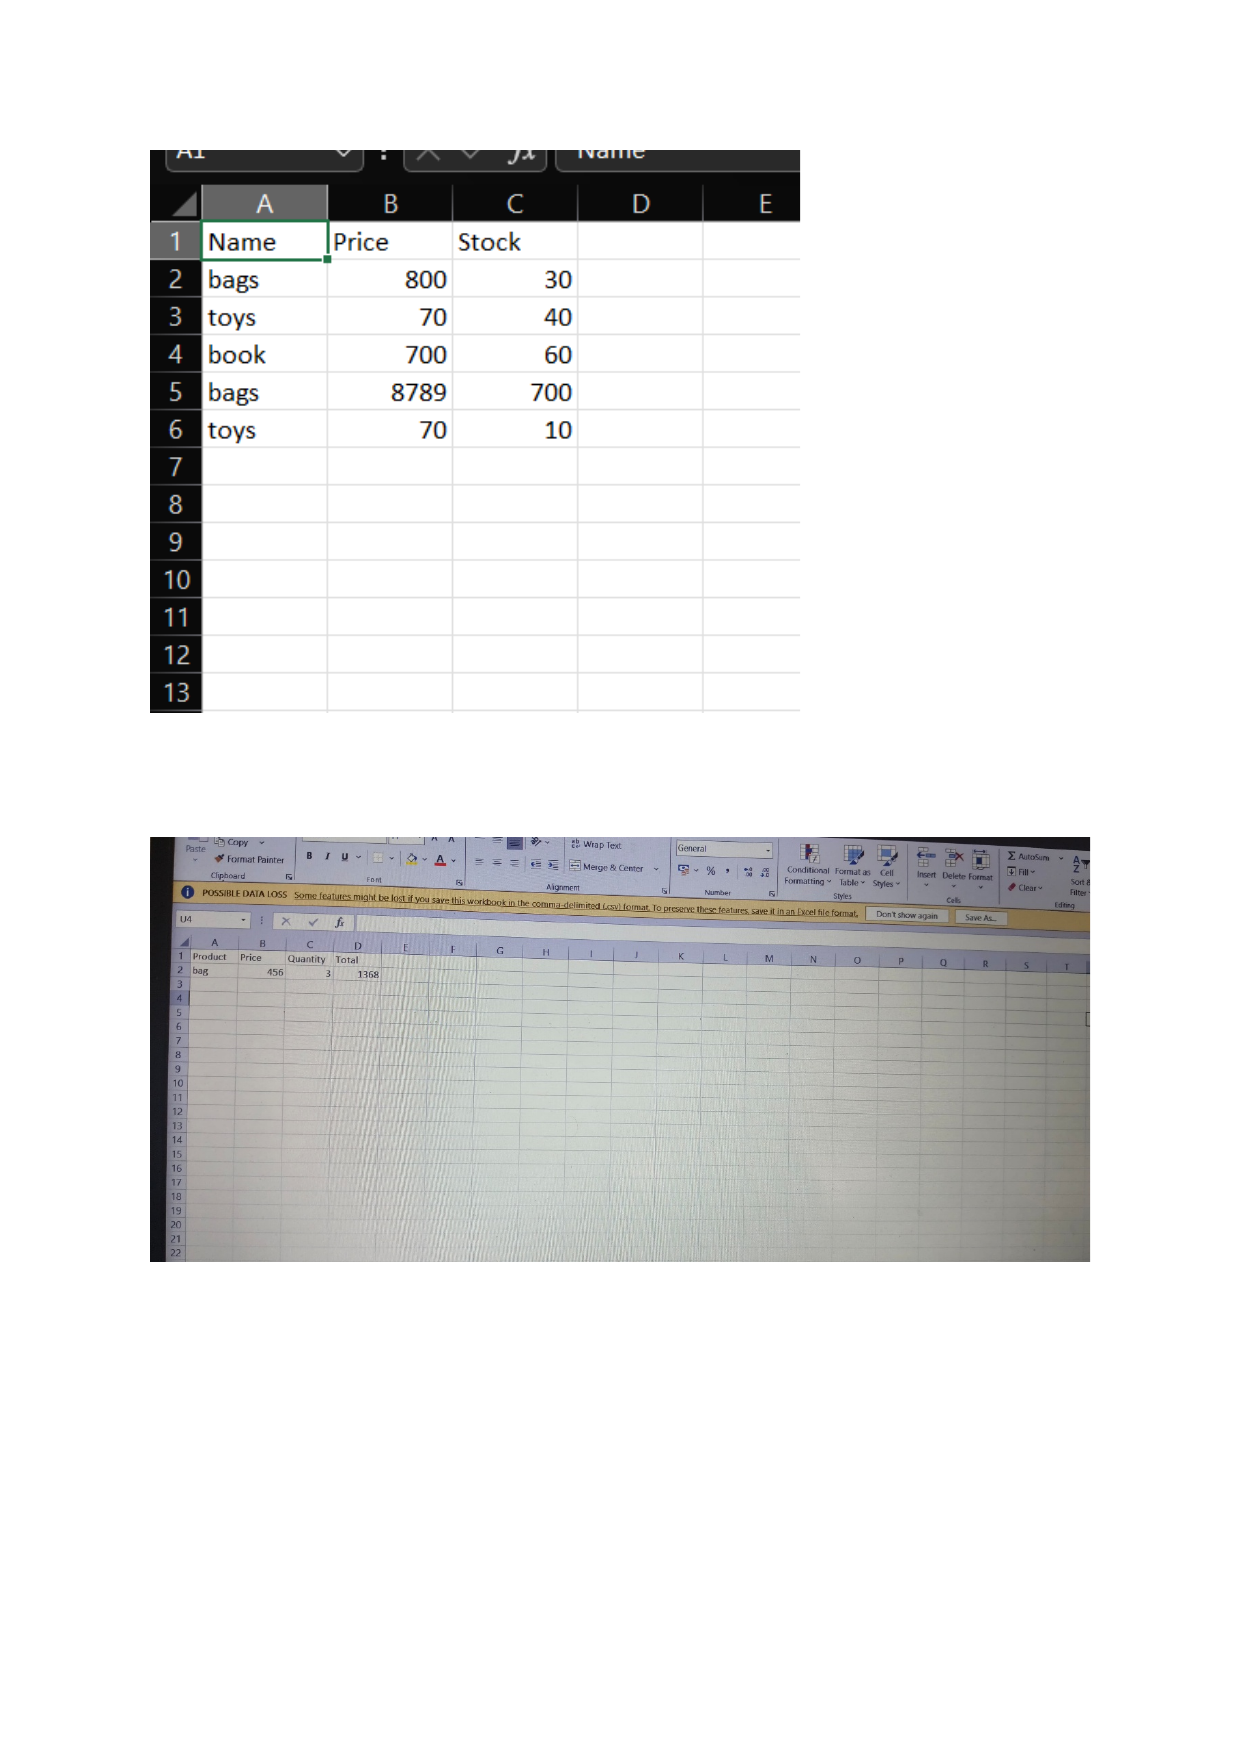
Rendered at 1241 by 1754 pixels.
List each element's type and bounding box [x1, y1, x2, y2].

picture [150, 150, 800, 713]
picture [150, 837, 1091, 1262]
